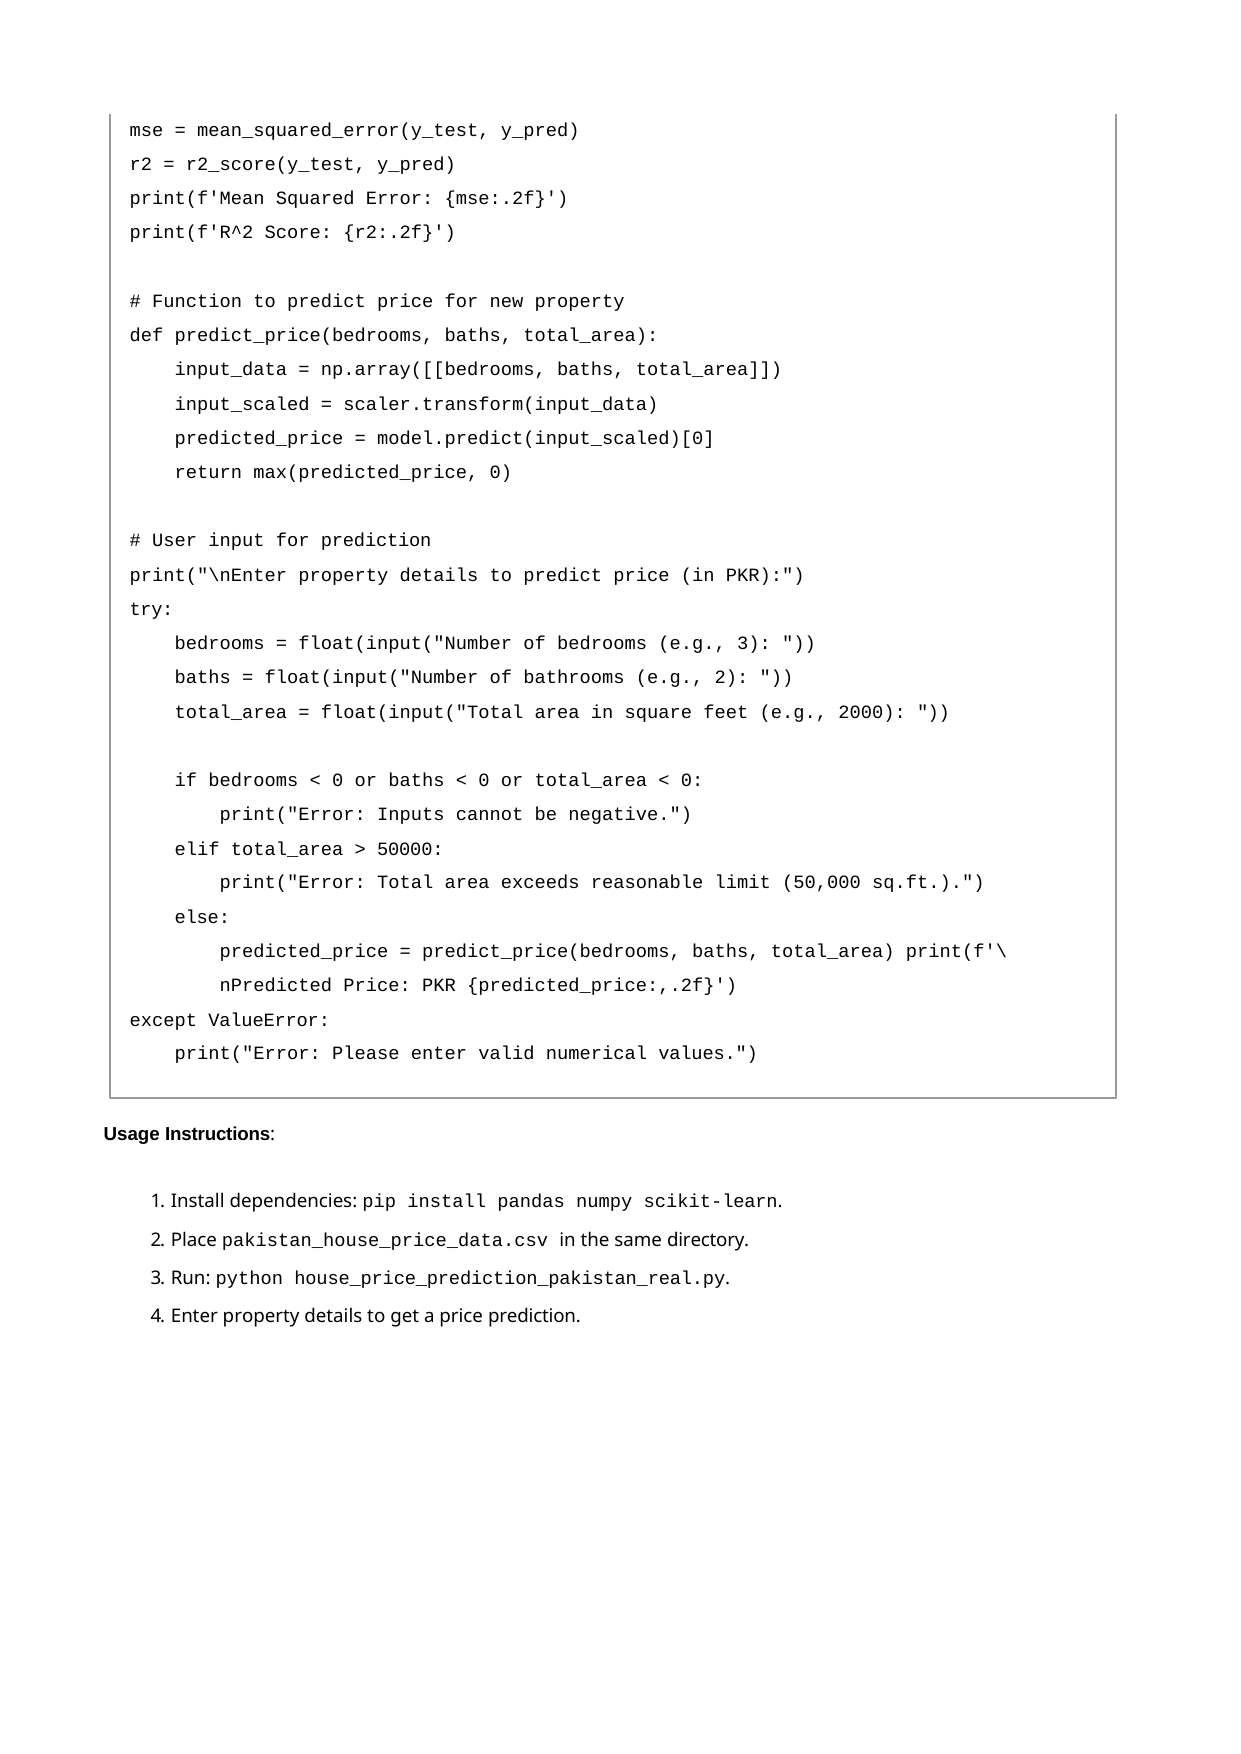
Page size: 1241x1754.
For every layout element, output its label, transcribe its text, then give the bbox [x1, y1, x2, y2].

list Run: python house_price_prediction_pakistan_real.py. [150, 1264, 1137, 1290]
list Install dependencies: pip install pandas numpy scikit-learn. [150, 1187, 1137, 1213]
subtitle Usage Instructions: [103, 1120, 1129, 1146]
list Enter property details to get a price prediction. [150, 1303, 1137, 1328]
list Place pakistan_house_price_data.csv in the same directory. [150, 1226, 1137, 1252]
